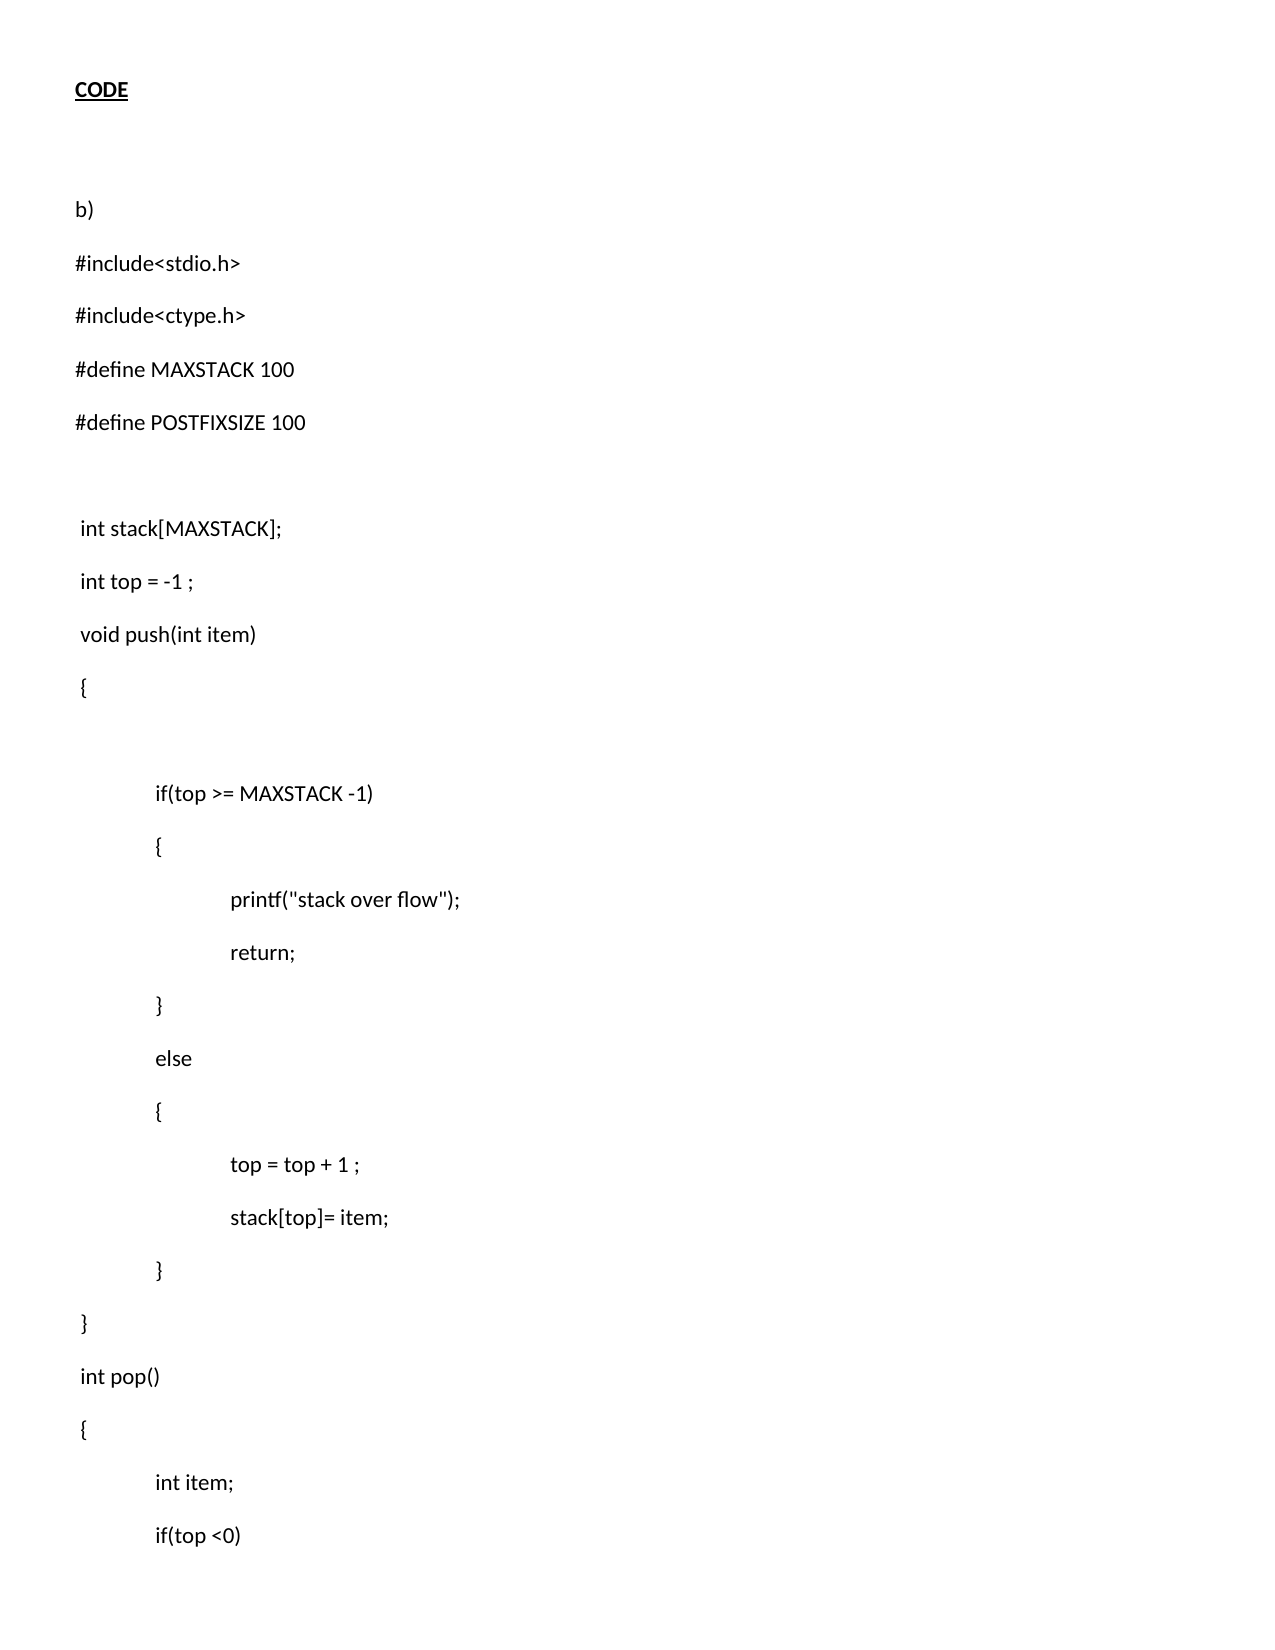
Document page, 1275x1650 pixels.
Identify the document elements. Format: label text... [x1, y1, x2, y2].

text } [75, 1256, 1200, 1284]
text { [75, 1097, 1200, 1125]
text int item; [75, 1468, 1200, 1496]
text b) [75, 196, 1200, 224]
text return; [75, 938, 1200, 966]
text } [75, 1309, 1200, 1337]
text #include<stdio.h> [75, 249, 1200, 277]
text } [75, 991, 1200, 1019]
text if(top >= MAXSTACK -1) [75, 779, 1200, 807]
text #define MAXSTACK 100 [75, 355, 1200, 383]
text int pop() [75, 1362, 1200, 1390]
text top = top + 1 ; [75, 1150, 1200, 1178]
text #define POSTFIXSIZE 100 [75, 408, 1200, 436]
text { [75, 1415, 1200, 1443]
text { [75, 673, 1200, 701]
text if(top <0) [75, 1521, 1200, 1549]
text int stack[MAXSTACK]; [75, 514, 1200, 542]
text int top = -1 ; [75, 567, 1200, 595]
text else [75, 1044, 1200, 1072]
text #include<ctype.h> [75, 302, 1200, 330]
text stack[top]= item; [75, 1203, 1200, 1231]
text void push(int item) [75, 620, 1200, 648]
text { [75, 832, 1200, 860]
text CODE [75, 75, 1200, 103]
text printf("stack over flow"); [75, 885, 1200, 913]
